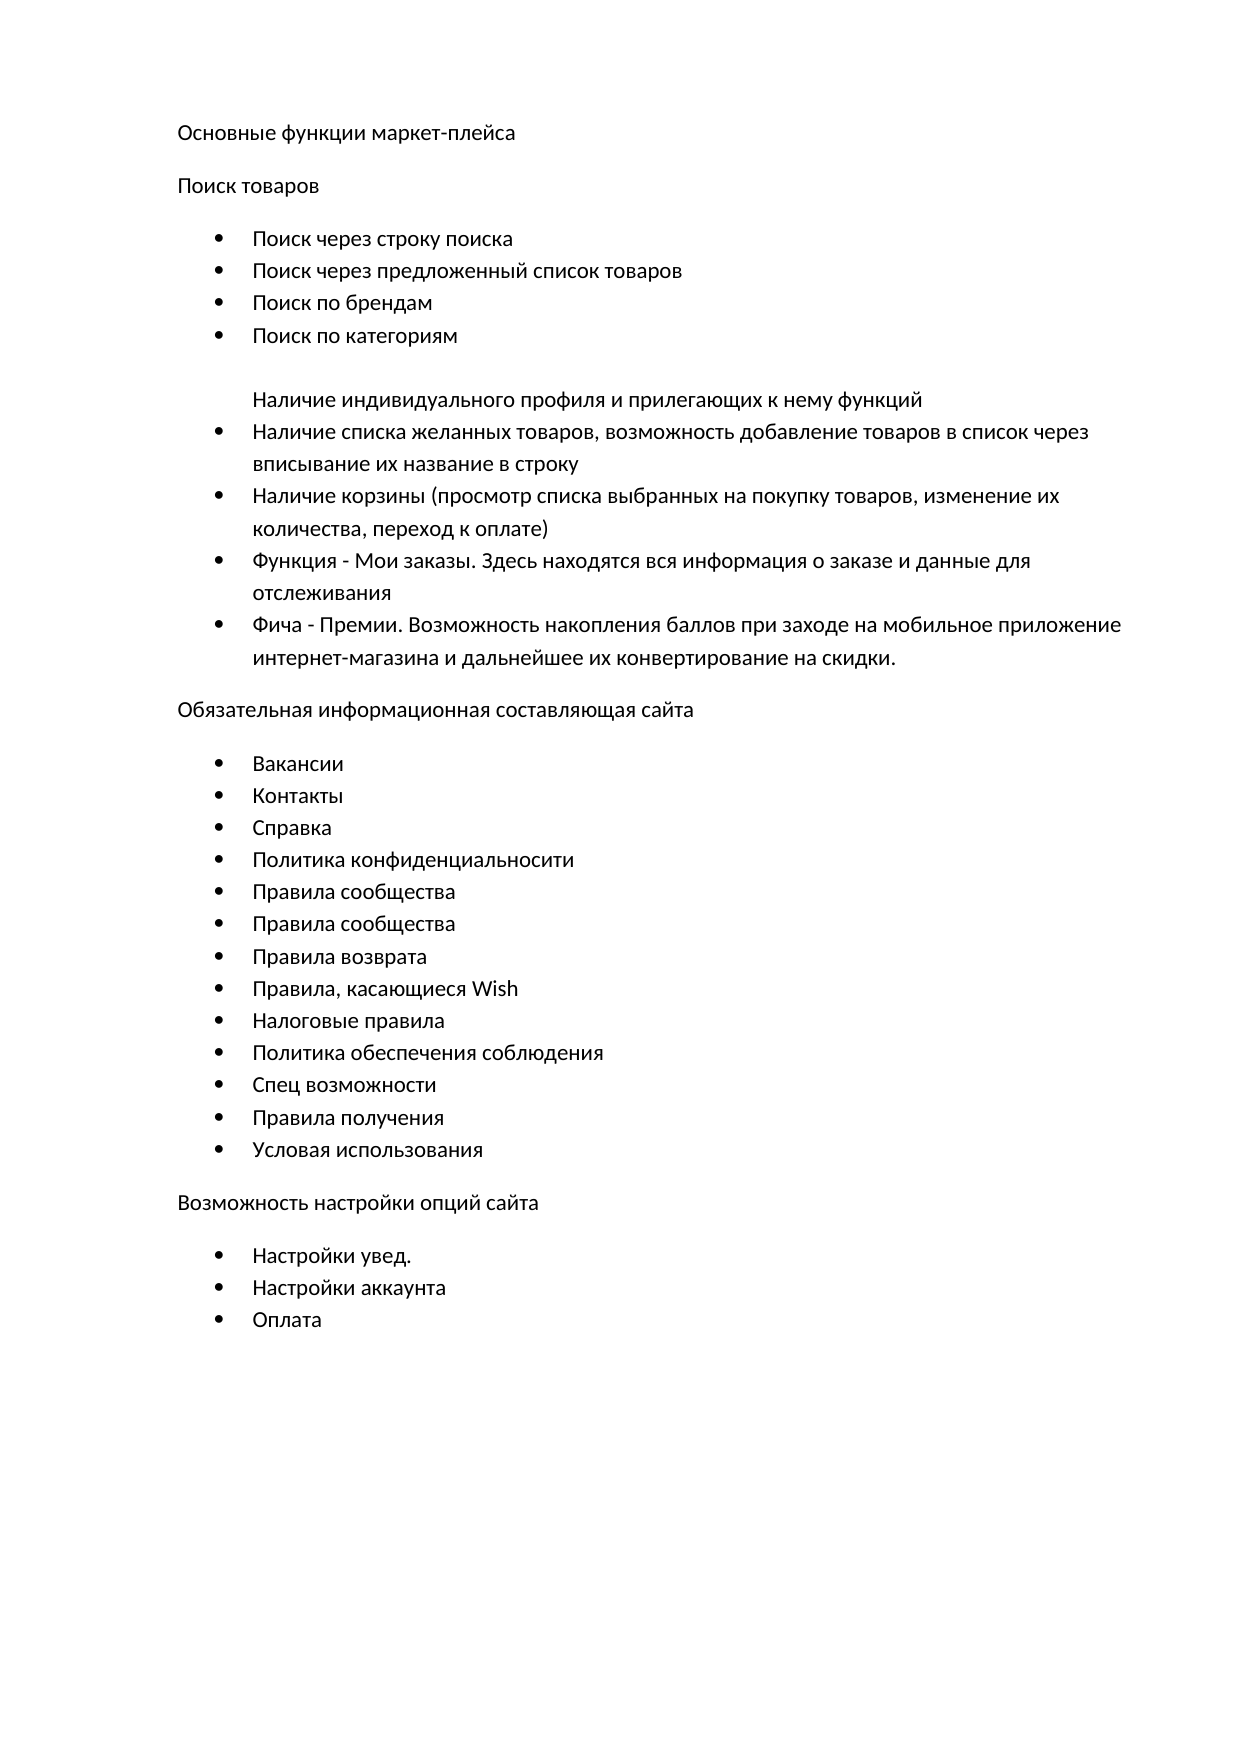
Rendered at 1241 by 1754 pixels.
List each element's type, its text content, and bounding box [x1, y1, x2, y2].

text Основные функции маркет-плейса [177, 118, 1152, 146]
list Наличие индивидуального профиля и прилегающих к нему функций [252, 385, 1152, 413]
list Правила сообщества [215, 909, 1152, 938]
list Условая использования [215, 1135, 1152, 1163]
list Правила, касающиеся Wish [215, 974, 1152, 1002]
list Настройки аккаунта [215, 1273, 1152, 1301]
list Спец возможности [215, 1071, 1152, 1098]
list Правила сообщества [215, 877, 1152, 905]
list Контакты [215, 781, 1152, 809]
text Обязательная информационная составляющая сайта [177, 696, 1152, 724]
list Политика конфиденциальносити [215, 845, 1152, 873]
list Справка [215, 813, 1152, 841]
list Вакансии [215, 749, 1152, 777]
list Поиск через предложенный список товаров [215, 256, 1152, 284]
list Налоговые правила [215, 1006, 1152, 1034]
list Поиск по брендам [215, 288, 1152, 317]
list Политика обеспечения соблюдения [215, 1038, 1152, 1066]
list Наличие списка желанных товаров, возможность добавление товаров в список через вписывание их название в строку [215, 417, 1152, 477]
list Поиск по категориям [215, 321, 1152, 349]
list Оплата [215, 1305, 1152, 1333]
list Правила получения [215, 1103, 1152, 1131]
list Наличие корзины (просмотр списка выбранных на покупку товаров, изменение их количества, переход к оплате) [215, 482, 1152, 542]
list Правила возврата [215, 942, 1152, 970]
list Функция - Мои заказы. Здесь находятся вся информация о заказе и данные для отслеживания [215, 546, 1152, 606]
list Фича - Премии. Возможность накопления баллов при заходе на мобильное приложение интернет-магазина и дальнейшее их конвертирование на скидки. [215, 610, 1152, 671]
list Настройки увед. [215, 1241, 1152, 1269]
list Поиск через строку поиска [215, 224, 1152, 252]
text Поиск товаров [177, 171, 1152, 199]
text Возможность настройки опций сайта [177, 1188, 1152, 1216]
